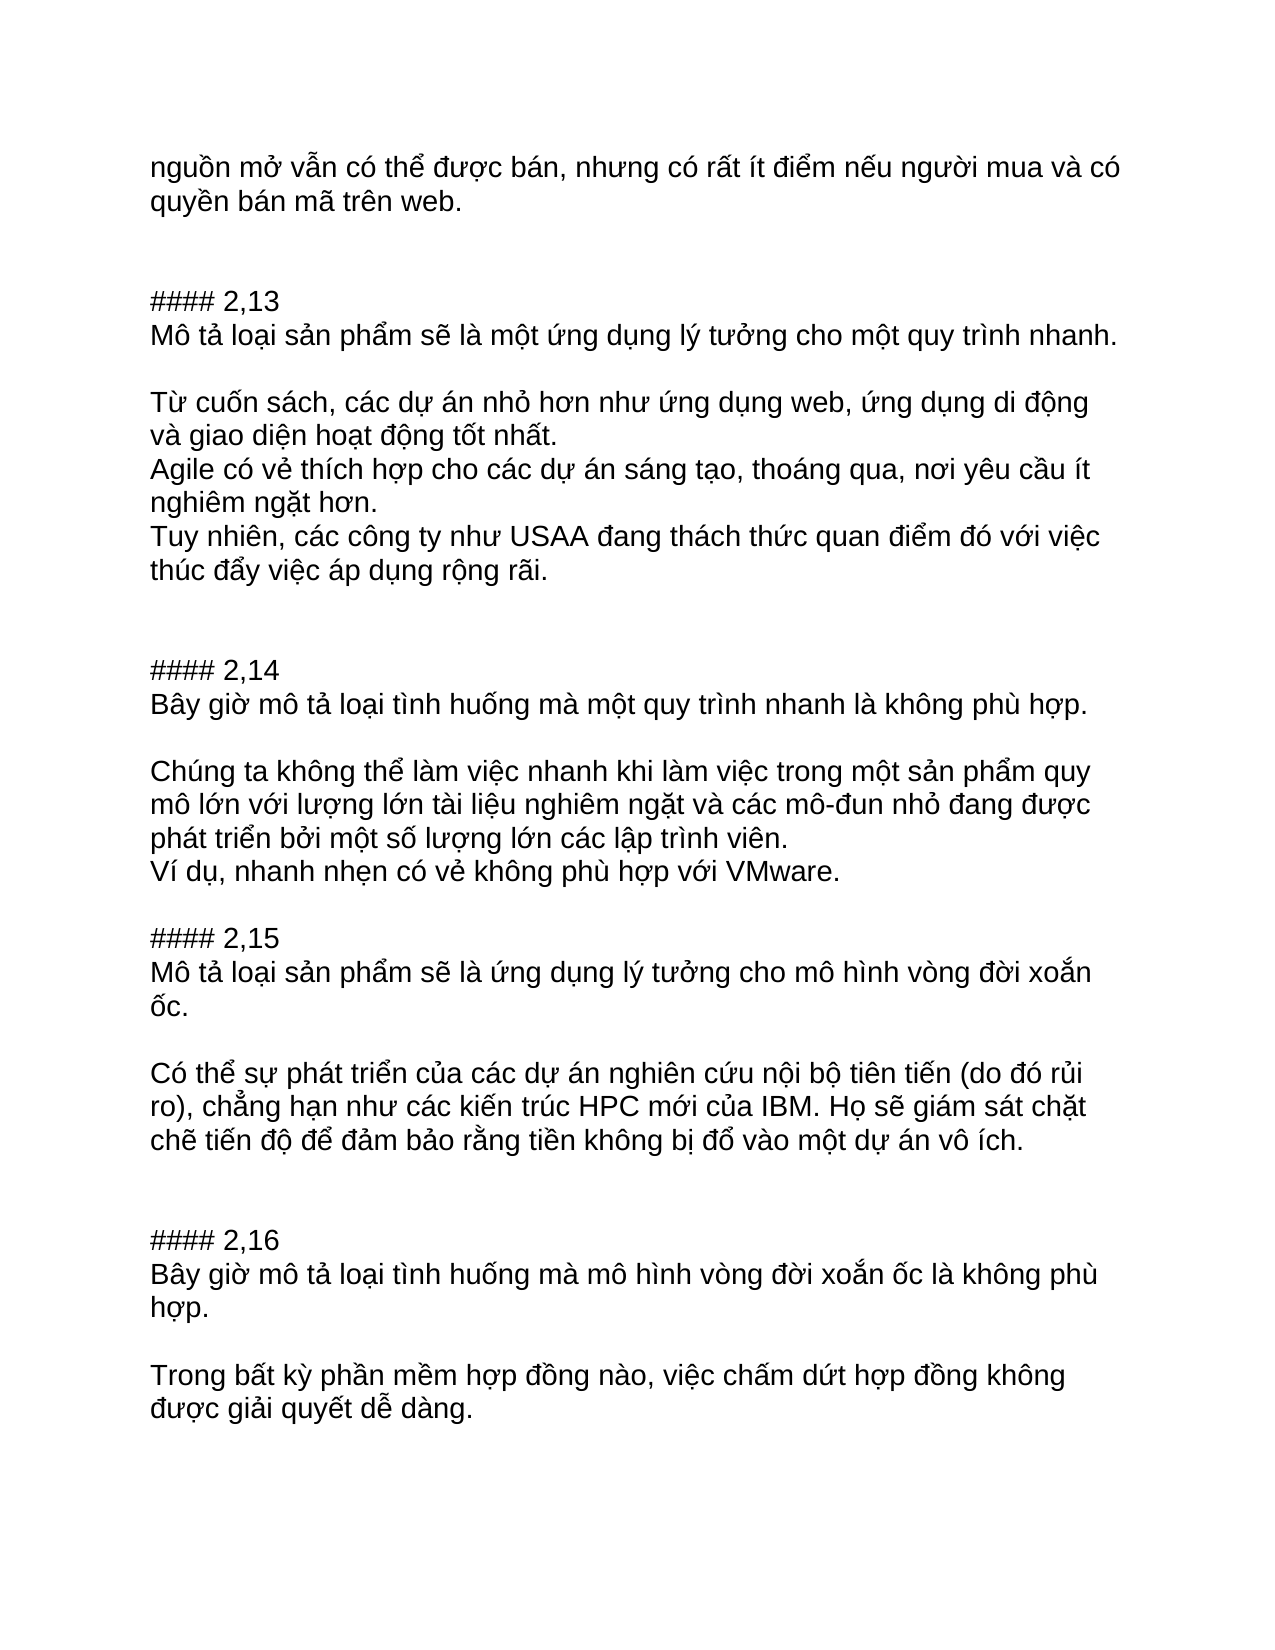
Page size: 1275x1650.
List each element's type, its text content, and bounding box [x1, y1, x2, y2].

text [150, 150, 1125, 217]
text Có thể sự phát triển của các dự án nghiên cứu nội bộ tiên tiến (do đó rủi ro), chẳng hạn như các kiến ​​trúc HPC mới của IBM. Họ sẽ giám sát chặt chẽ tiến độ để đảm bảo rằng tiền không bị đổ vào một dự án vô ích. [150, 1056, 1125, 1156]
text Mô tả loại sản phẩm sẽ là ứng dụng lý tưởng cho mô hình vòng đời xoắn ốc. [150, 955, 1125, 1022]
text #### 2,13 [150, 284, 1125, 318]
text #### 2,15 [150, 921, 1125, 955]
text Agile có vẻ thích hợp cho các dự án sáng tạo, thoáng qua, nơi yêu cầu ít nghiêm ngặt hơn. [150, 452, 1125, 519]
text Trong bất kỳ phần mềm hợp đồng nào, việc chấm dứt hợp đồng không được giải quyết dễ dàng. [150, 1357, 1125, 1424]
text #### 2,14 [150, 653, 1125, 687]
text Tuy nhiên, các công ty như USAA đang thách thức quan điểm đó với việc thúc đẩy việc áp dụng rộng rãi. [150, 519, 1125, 586]
text Từ cuốn sách, các dự án nhỏ hơn như ứng dụng web, ứng dụng di động và giao diện hoạt động tốt nhất. [150, 385, 1125, 452]
text Bây giờ mô tả loại tình huống mà mô hình vòng đời xoắn ốc là không phù hợp. [150, 1257, 1125, 1324]
text Bây giờ mô tả loại tình huống mà một quy trình nhanh là không phù hợp. [150, 687, 1125, 720]
text Ví dụ, nhanh nhẹn có vẻ không phù hợp với VMware. [150, 854, 1125, 888]
text #### 2,16 [150, 1223, 1125, 1257]
text Mô tả loại sản phẩm sẽ là một ứng dụng lý tưởng cho một quy trình nhanh. [150, 318, 1125, 351]
text Chúng ta không thể làm việc nhanh khi làm việc trong một sản phẩm quy mô lớn với lượng lớn tài liệu nghiêm ngặt và các mô-đun nhỏ đang được phát triển bởi một số lượng lớn các lập trình viên. [150, 754, 1125, 854]
